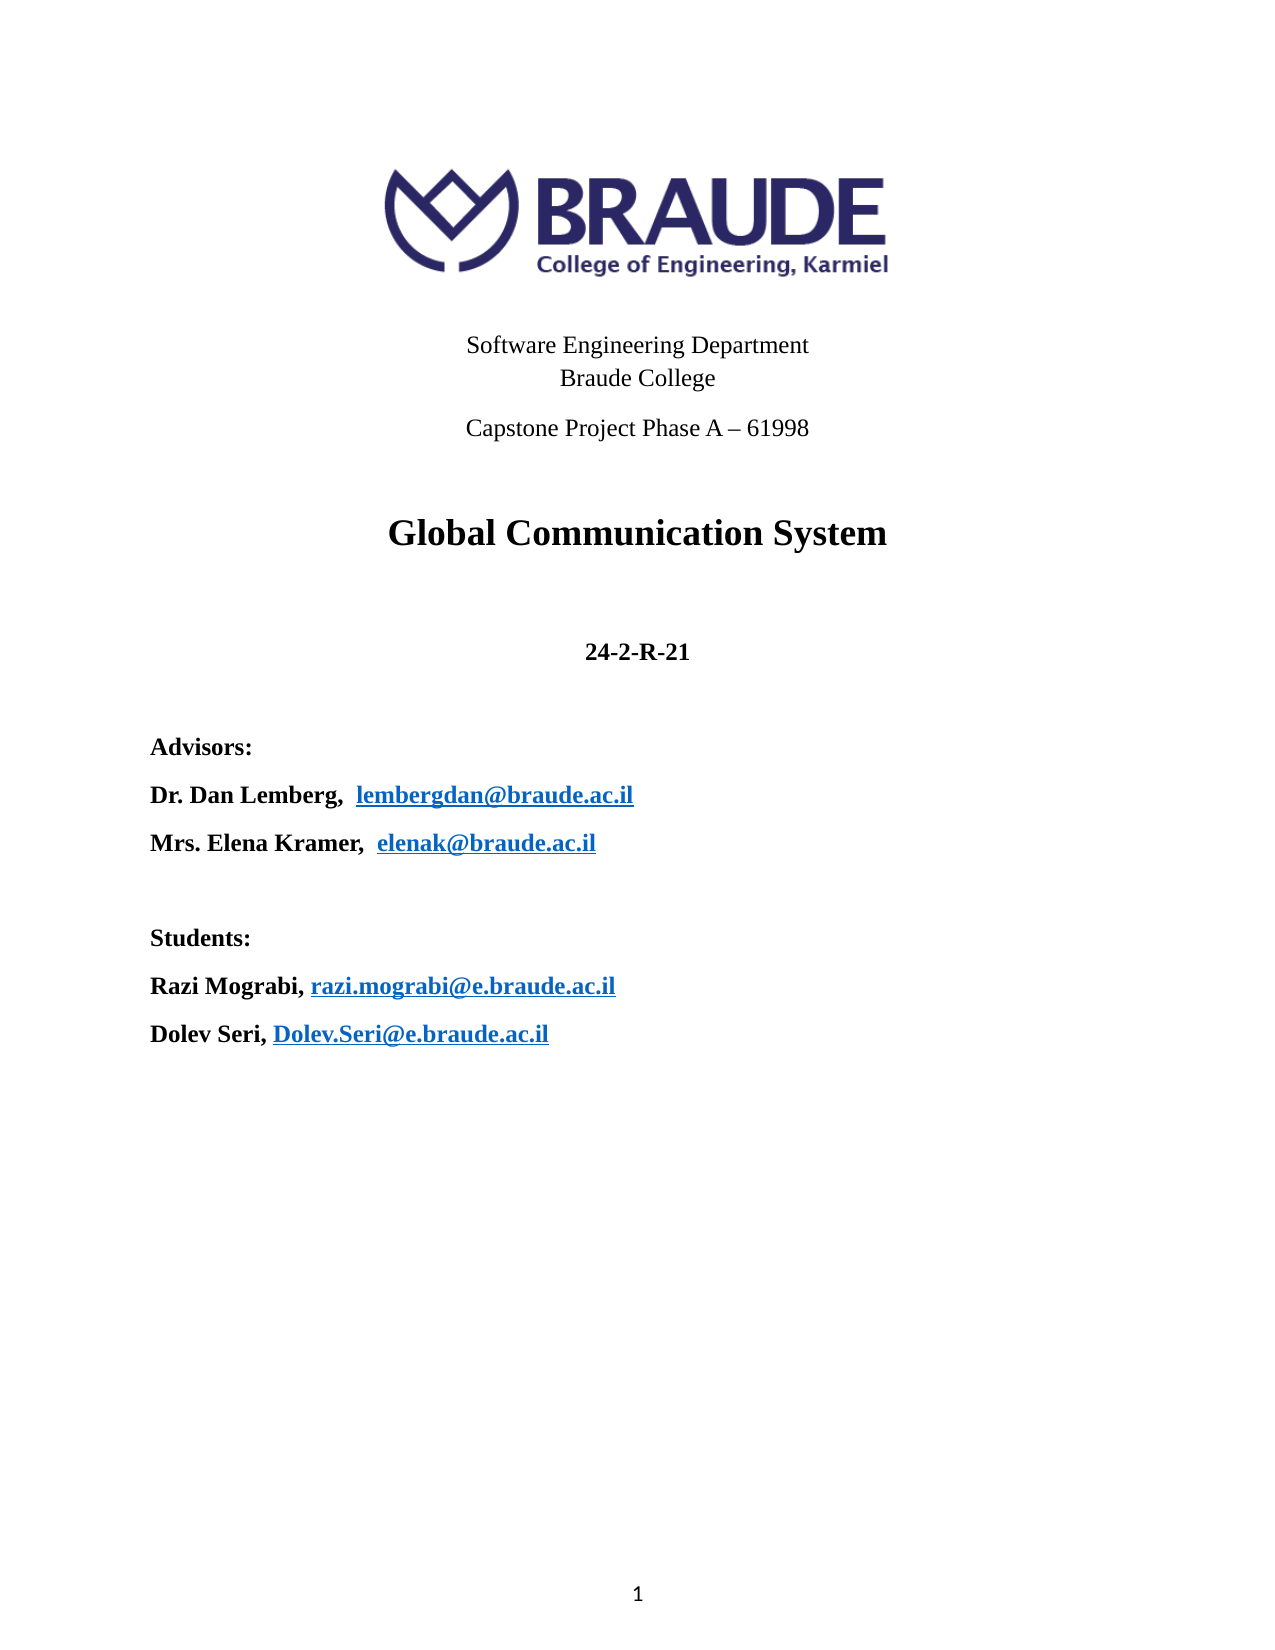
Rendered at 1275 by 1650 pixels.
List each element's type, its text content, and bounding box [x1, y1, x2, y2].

text Razi Mograbi, razi.mograbi@e.braude.ac.il [150, 971, 1125, 1000]
text Dolev Seri, Dolev.Seri@e.braude.ac.il [150, 1019, 1125, 1047]
text Advisors: [150, 732, 1125, 761]
text Students: [150, 923, 1125, 952]
picture [375, 159, 895, 279]
text Software Engineering Department Braude College [150, 330, 1125, 392]
text Capstone Project Phase A – 61998 [150, 413, 1125, 442]
text Global Communication System [150, 511, 1125, 554]
text Dr. Dan Lemberg, lembergdan@braude.ac.il [150, 780, 1125, 809]
text 24-2-R-21 [150, 637, 1125, 666]
text Mrs. Elena Kramer, elenak@braude.ac.il [150, 828, 1125, 857]
